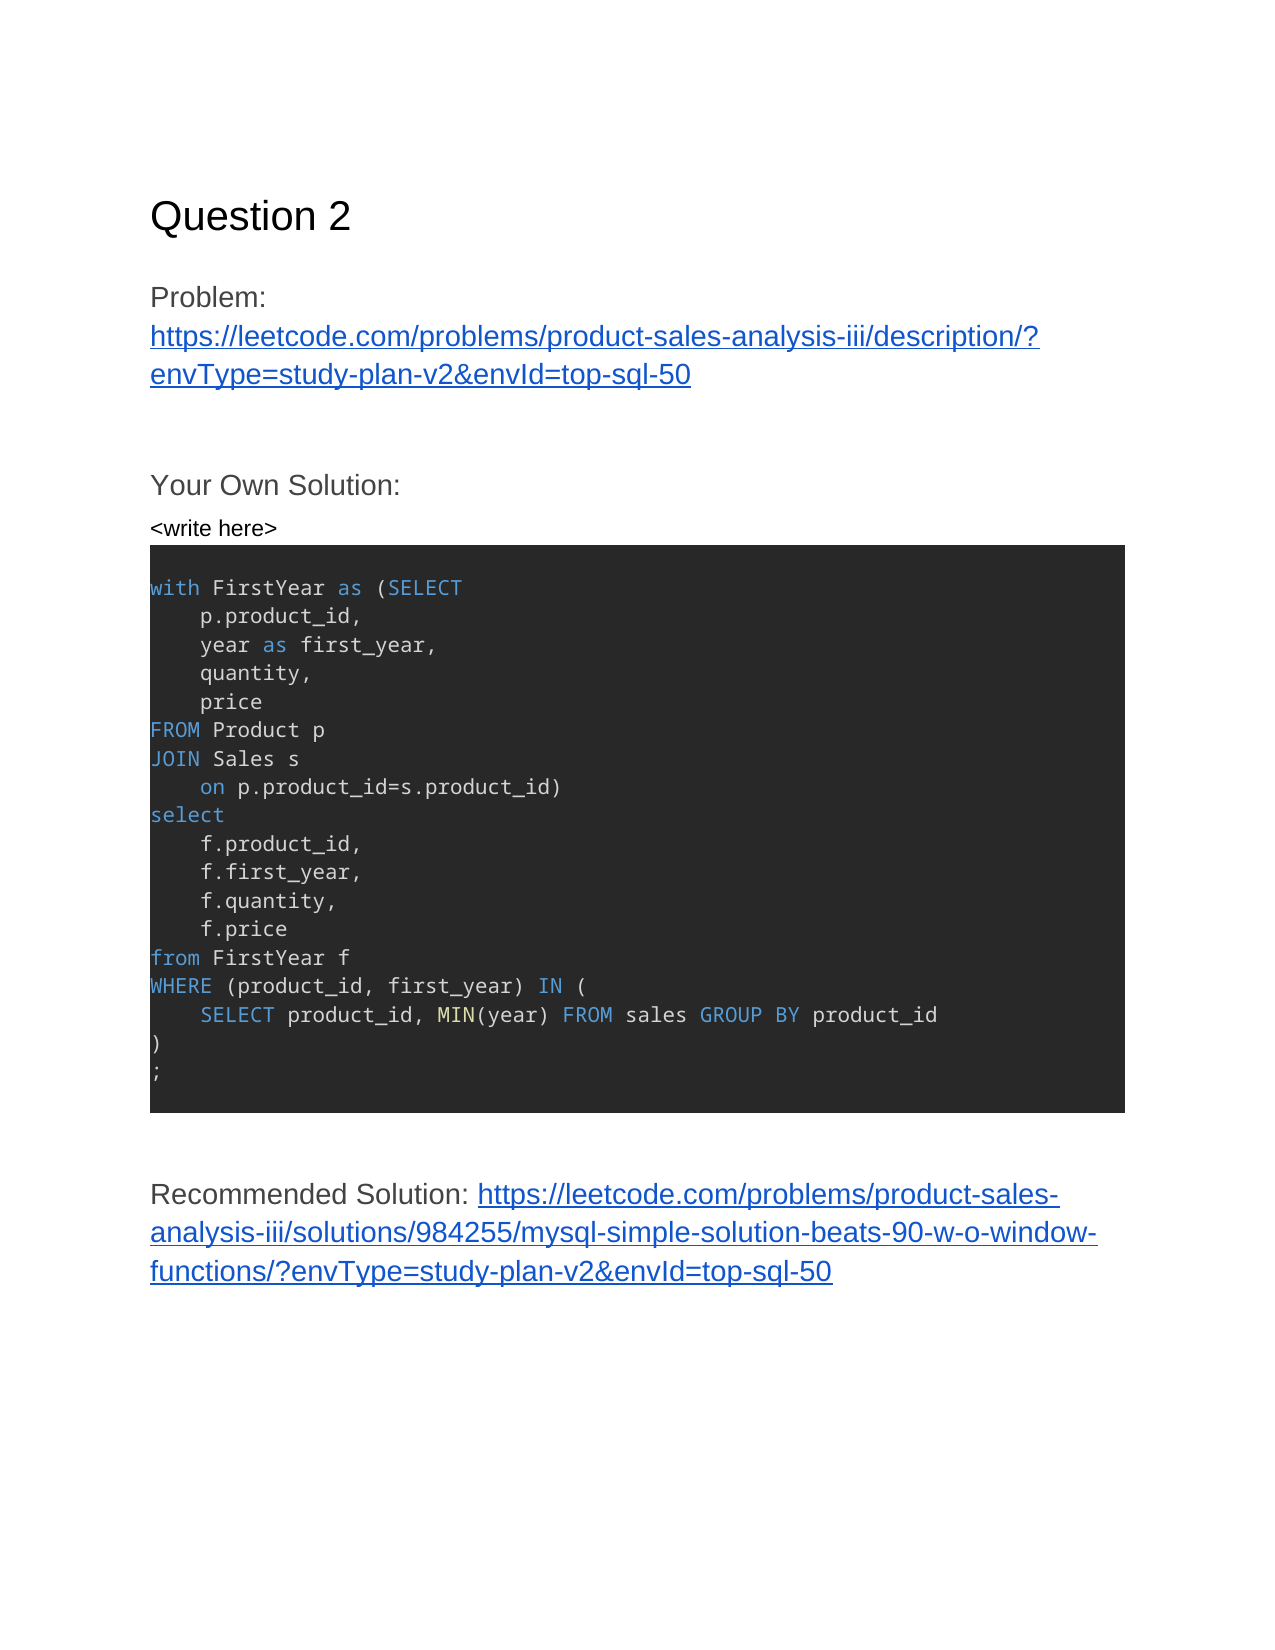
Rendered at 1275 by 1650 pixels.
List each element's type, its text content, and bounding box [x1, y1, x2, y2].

text f.price [150, 914, 1125, 943]
text f.quantity, [150, 886, 1125, 914]
text on p.product_id=s.product_id) [150, 772, 1125, 801]
text quantity, [150, 658, 1125, 687]
text price [150, 687, 1125, 715]
text from FirstYear f [150, 943, 1125, 971]
text <write here> [150, 514, 1125, 541]
subtitle Recommended Solution: https://leetcode.com/problems/product-sales-analysis-iii/solutions/984255/mysql-simple-solution-beats-90-w-o-window-functions/?envType=study-plan-v2&envId=top-sql-50 [150, 1177, 1125, 1288]
subtitle Question 2 [150, 192, 1125, 239]
subtitle Problem: https://leetcode.com/problems/product-sales-analysis-iii/description/?envType=study-plan-v2&envId=top-sql-50 [150, 280, 1125, 391]
text JOIN Sales s [150, 744, 1125, 772]
text FROM Product p [150, 715, 1125, 744]
text f.first_year, [150, 857, 1125, 886]
text SELECT product_id, MIN(year) FROM sales GROUP BY product_id [150, 1000, 1125, 1028]
text p.product_id, [150, 602, 1125, 630]
subtitle Your Own Solution: [150, 468, 1125, 501]
text ) [150, 1028, 1125, 1057]
text WHERE (product_id, first_year) IN ( [150, 971, 1125, 1000]
text ; [150, 1057, 1125, 1085]
text f.product_id, [150, 829, 1125, 857]
text with FirstYear as (SELECT [150, 573, 1125, 602]
text year as first_year, [150, 630, 1125, 658]
text select [150, 801, 1125, 829]
